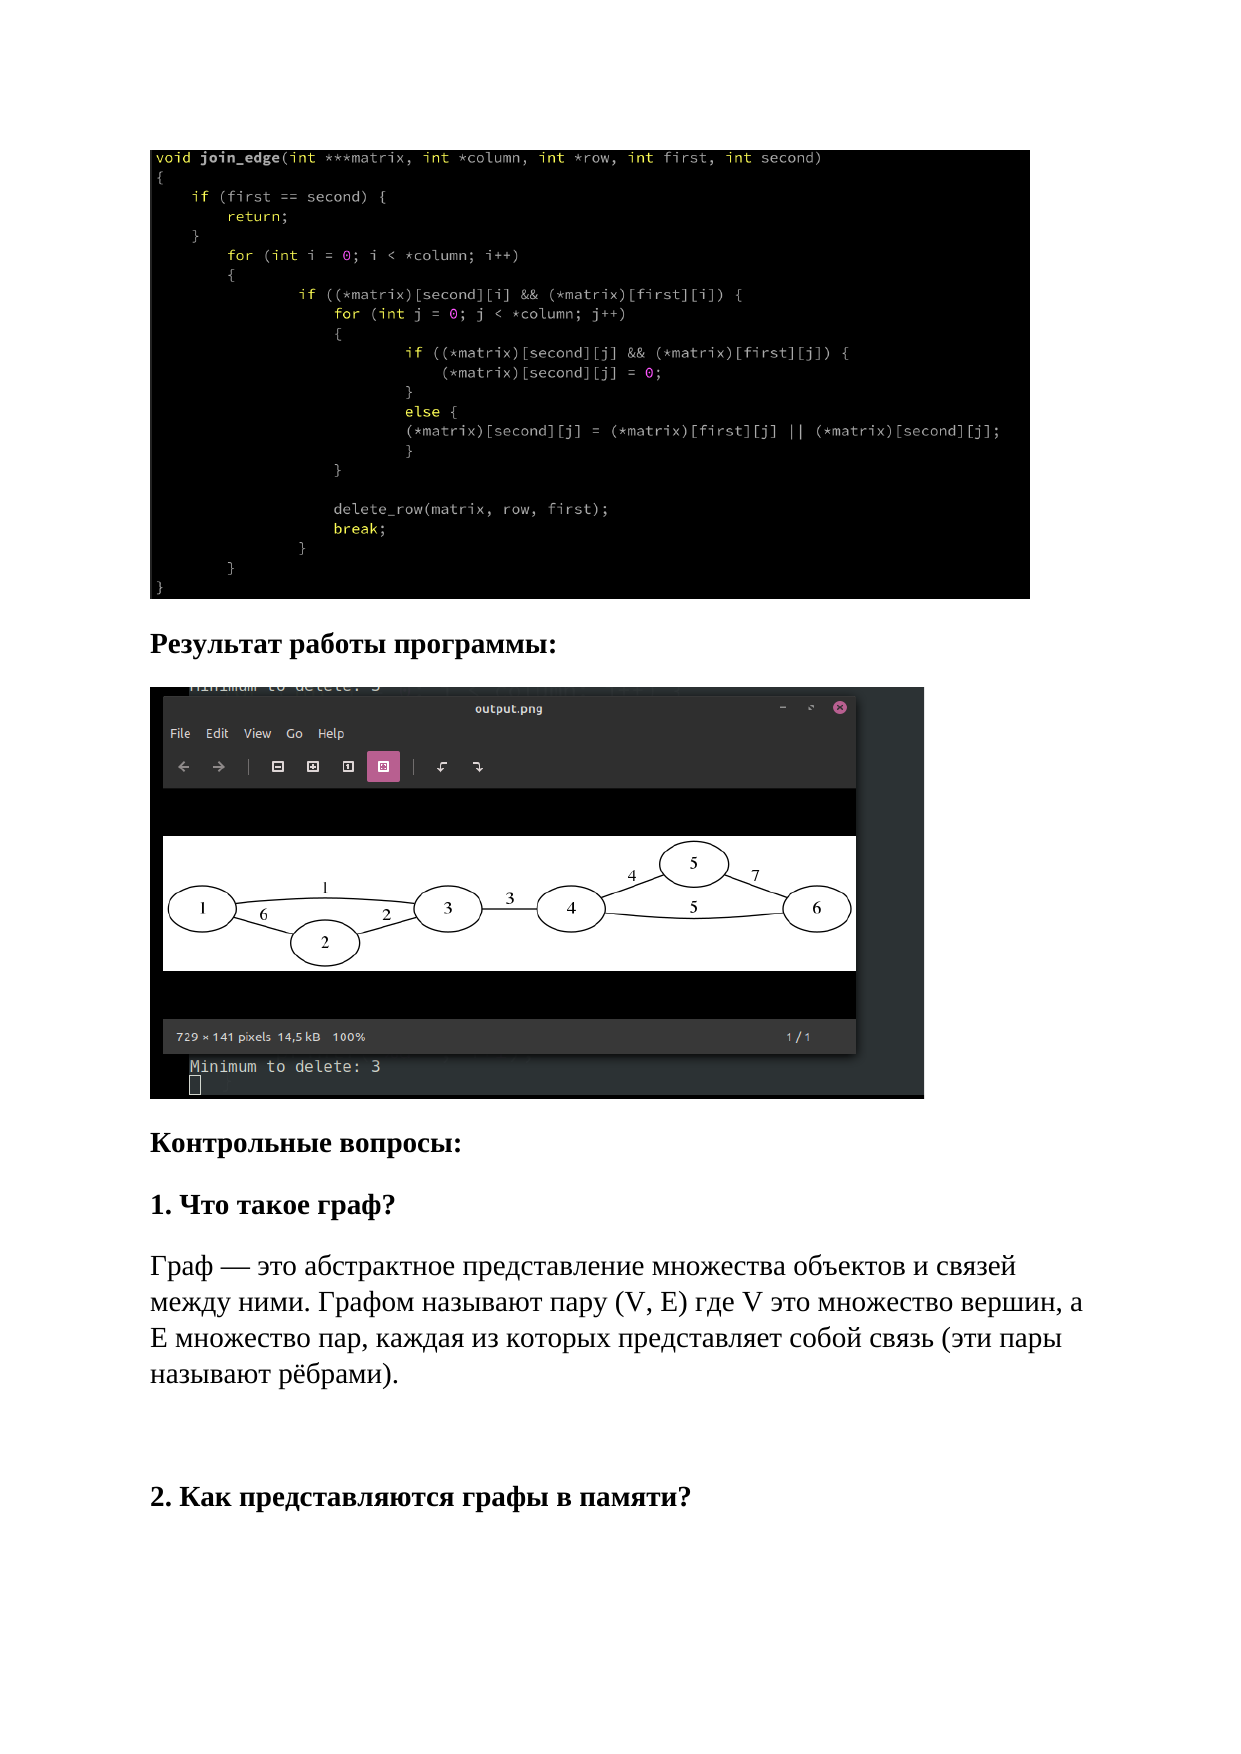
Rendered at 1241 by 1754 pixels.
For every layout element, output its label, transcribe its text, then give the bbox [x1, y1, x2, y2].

text 1. Что такое граф? [150, 1187, 1090, 1220]
picture [150, 150, 1030, 599]
text 2. Как представляются графы в памяти? [150, 1479, 1090, 1512]
text Контрольные вопросы: [150, 1126, 1090, 1159]
picture [150, 687, 925, 1099]
text Граф — это абстрактное представление множества объектов и связей между ними. Графом называют пару (V, E) где V это множество вершин, а E множество пар, каждая из которых представляет собой связь (эти пары называют рёбрами). [150, 1248, 1090, 1390]
text Результат работы программы: [150, 626, 1090, 659]
